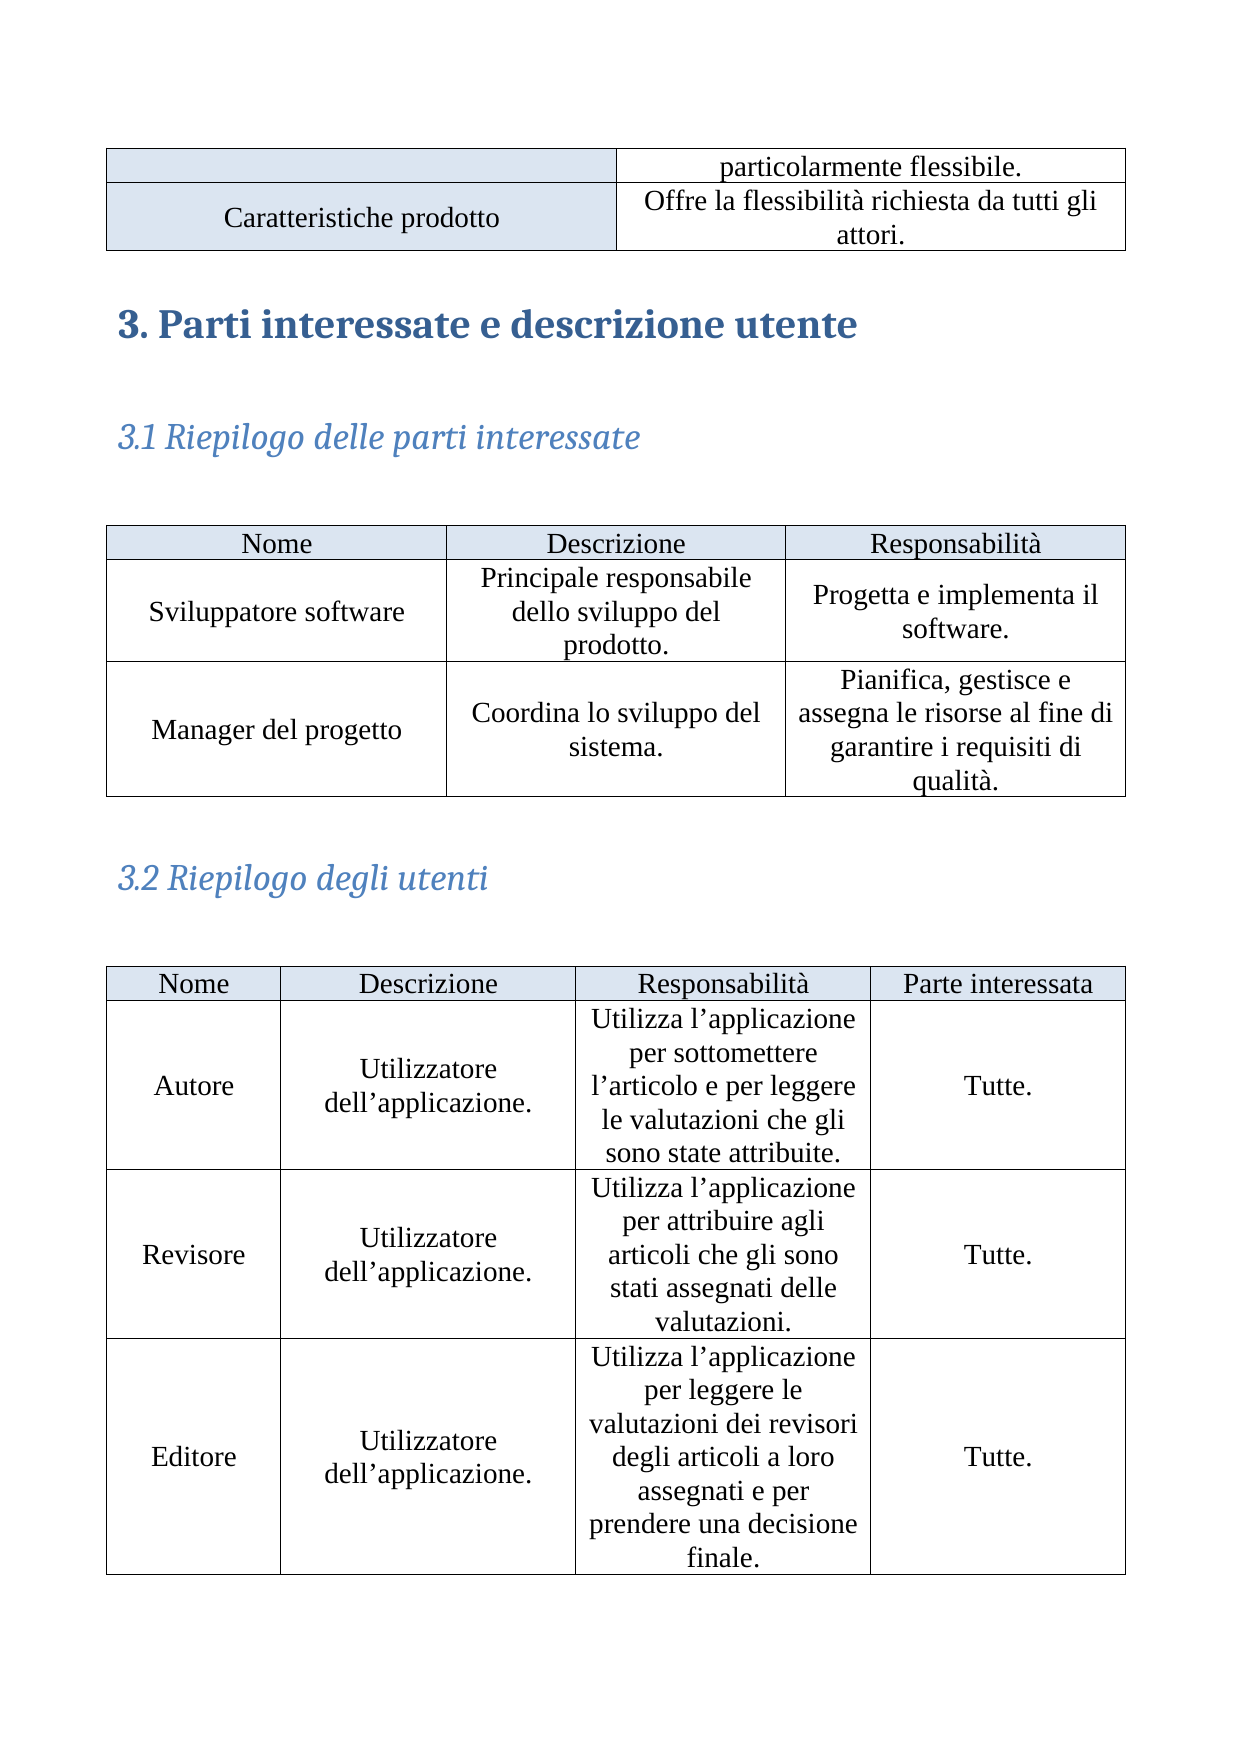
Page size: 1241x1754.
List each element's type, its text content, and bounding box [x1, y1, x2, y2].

table_cell Autore [107, 1001, 280, 1169]
table_cell Utilizza l’applicazione per attribuire agli articoli che gli sono stati assegnati delle valutazioni. [576, 1170, 870, 1338]
table_cell Utilizzatore dell’applicazione. [281, 1170, 575, 1338]
subtitle 3.2 Riepilogo degli utenti [118, 857, 1122, 900]
table_cell Revisore [107, 1170, 280, 1338]
table_cell Utilizza l’applicazione per sottomettere l’articolo e per leggere le valutazioni che gli sono state attribuite. [576, 1001, 870, 1169]
subtitle 3. Parti interessate e descrizione utente [118, 301, 1122, 349]
table_cell Offre la flessibilità richiesta da tutti gli attori. [617, 183, 1125, 250]
table_cell Tutte. [871, 1170, 1125, 1338]
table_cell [107, 149, 616, 182]
table_header Nome [107, 967, 280, 1000]
table_cell Manager del progetto [107, 662, 446, 796]
table_cell Tutte. [871, 1001, 1125, 1169]
table_cell Coordina lo sviluppo del sistema. [447, 662, 785, 796]
table_cell Editore [107, 1339, 280, 1573]
table_cell Utilizza l’applicazione per leggere le valutazioni dei revisori degli articoli a loro assegnati e per prendere una decisione finale. [576, 1339, 870, 1573]
table_header Descrizione [447, 526, 785, 559]
table_cell Caratteristiche prodotto [107, 183, 616, 250]
table_header Responsabilità [786, 526, 1125, 559]
table_cell Tutte. [871, 1339, 1125, 1573]
table_cell Sviluppatore software [107, 560, 446, 661]
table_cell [617, 149, 1125, 182]
table_header Nome [107, 526, 446, 559]
table_cell Principale responsabile dello sviluppo del prodotto. [447, 560, 785, 661]
table_header Parte interessata [871, 967, 1125, 1000]
table_header Responsabilità [576, 967, 870, 1000]
table_cell Utilizzatore dell’applicazione. [281, 1001, 575, 1169]
table_cell Utilizzatore dell’applicazione. [281, 1339, 575, 1573]
subtitle 3.1 Riepilogo delle parti interessate [118, 416, 1122, 459]
table_cell Pianifica, gestisce e assegna le risorse al fine di garantire i requisiti di qualità. [786, 662, 1125, 796]
table_cell Progetta e implementa il software. [786, 560, 1125, 661]
table_header Descrizione [281, 967, 575, 1000]
